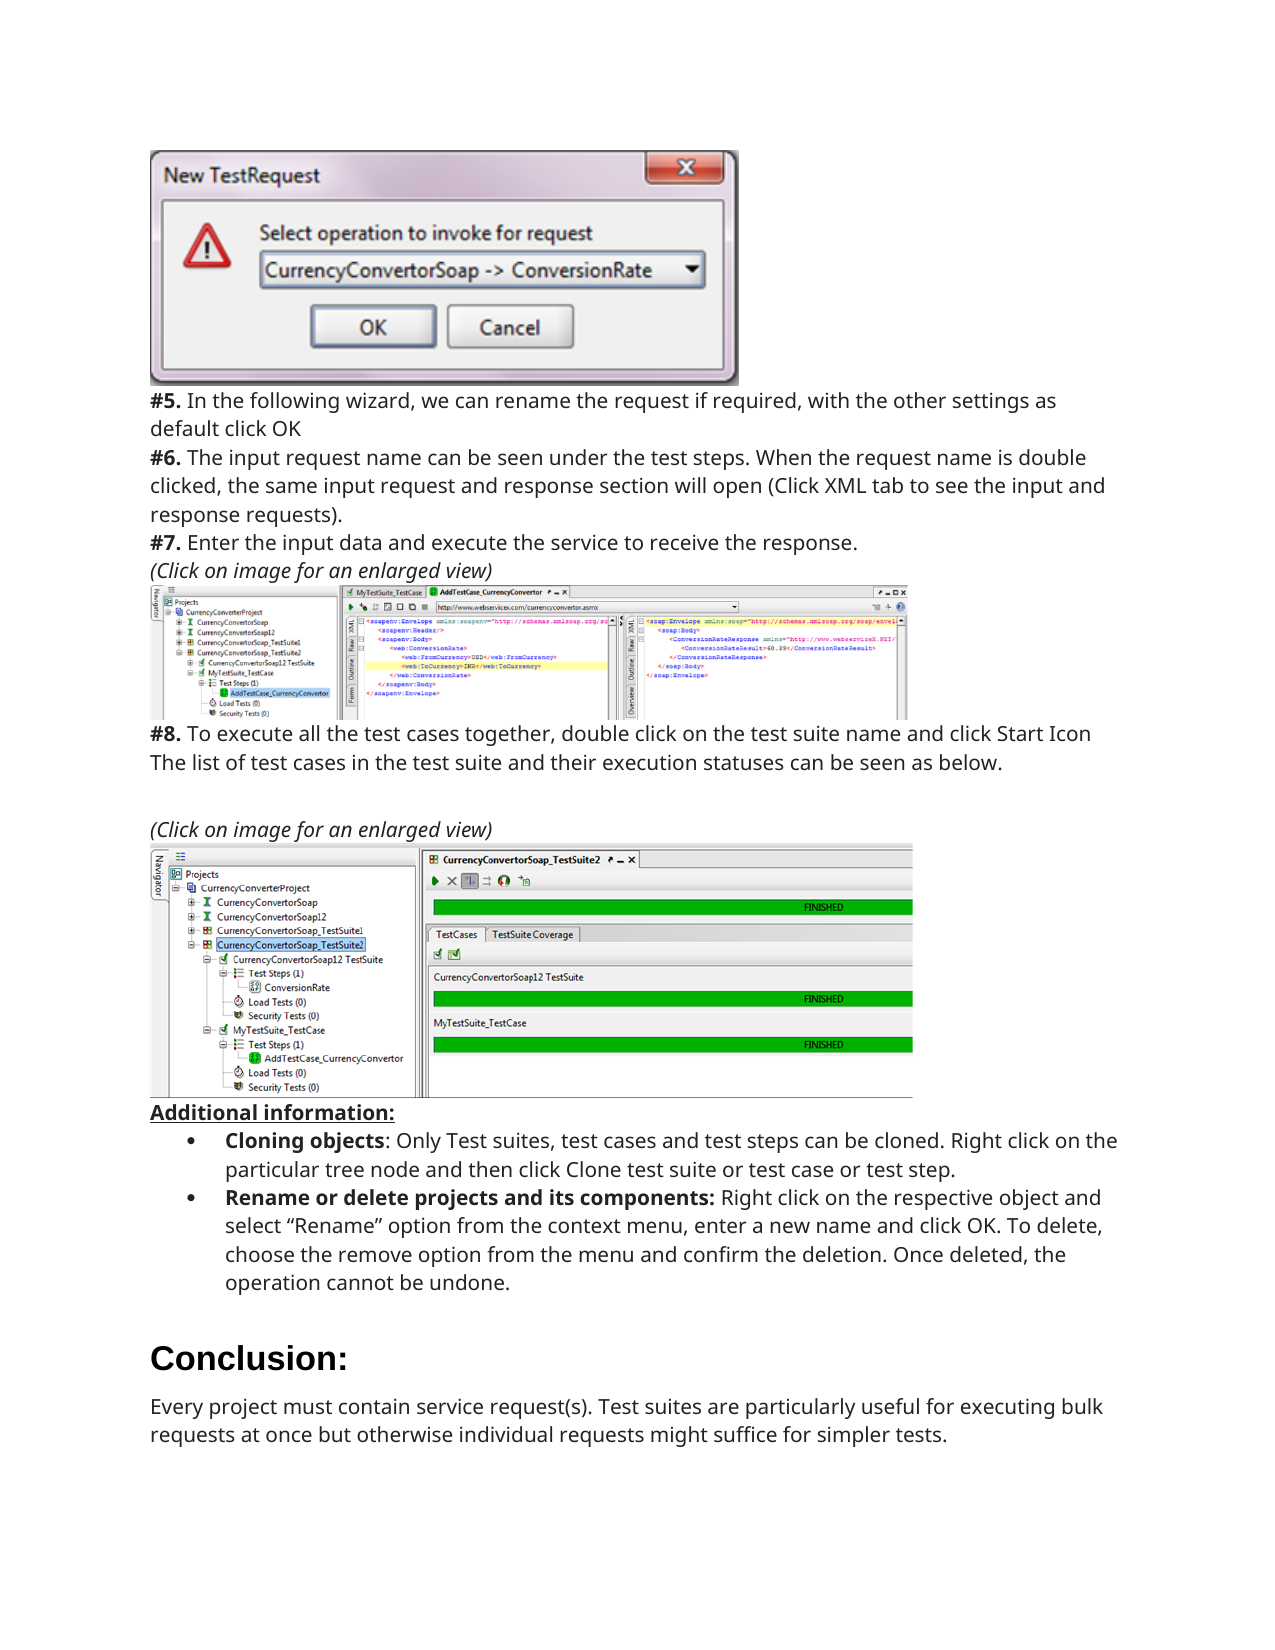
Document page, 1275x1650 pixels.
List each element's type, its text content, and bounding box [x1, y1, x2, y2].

text (Click on image for an enlarged view) [150, 557, 1125, 585]
list Rename or delete projects and its components: Right click on the respective object and select “Rename” option from the context menu, enter a new name and click OK. To delete, choose the remove option from the menu and confirm the deletion. Once deleted, the operation cannot be undone. [187, 1183, 1125, 1297]
text Conclusion: [150, 1338, 1125, 1378]
picture [150, 585, 908, 720]
text The list of test cases in the test suite and their execution statuses can be seen as below. [150, 748, 1125, 776]
picture [150, 150, 739, 386]
text #5. In the following wizard, we can rename the request if required, with the other settings as default click OK [150, 386, 1125, 443]
text #8. To execute all the test cases together, double click on the test suite name and click Start Icon [150, 719, 1125, 748]
text #7. Enter the input data and execute the service to receive the response. [150, 528, 1125, 557]
text Every project must contain service request(s). Test suites are particularly useful for executing bulk requests at once but otherwise individual requests might suffice for simpler tests. [150, 1392, 1125, 1449]
picture [150, 843, 913, 1098]
text #6. The input request name can be seen under the test steps. When the request name is double clicked, the same input request and response section will open (Click XML tab to see the input and response requests). [150, 443, 1125, 528]
text Additional information: [150, 1098, 1125, 1126]
text (Click on image for an enlarged view) [150, 815, 1125, 843]
list Cloning objects: Only Test suites, test cases and test steps can be cloned. Right click on the particular tree node and then click Clone test suite or test case or test step. [187, 1126, 1125, 1183]
